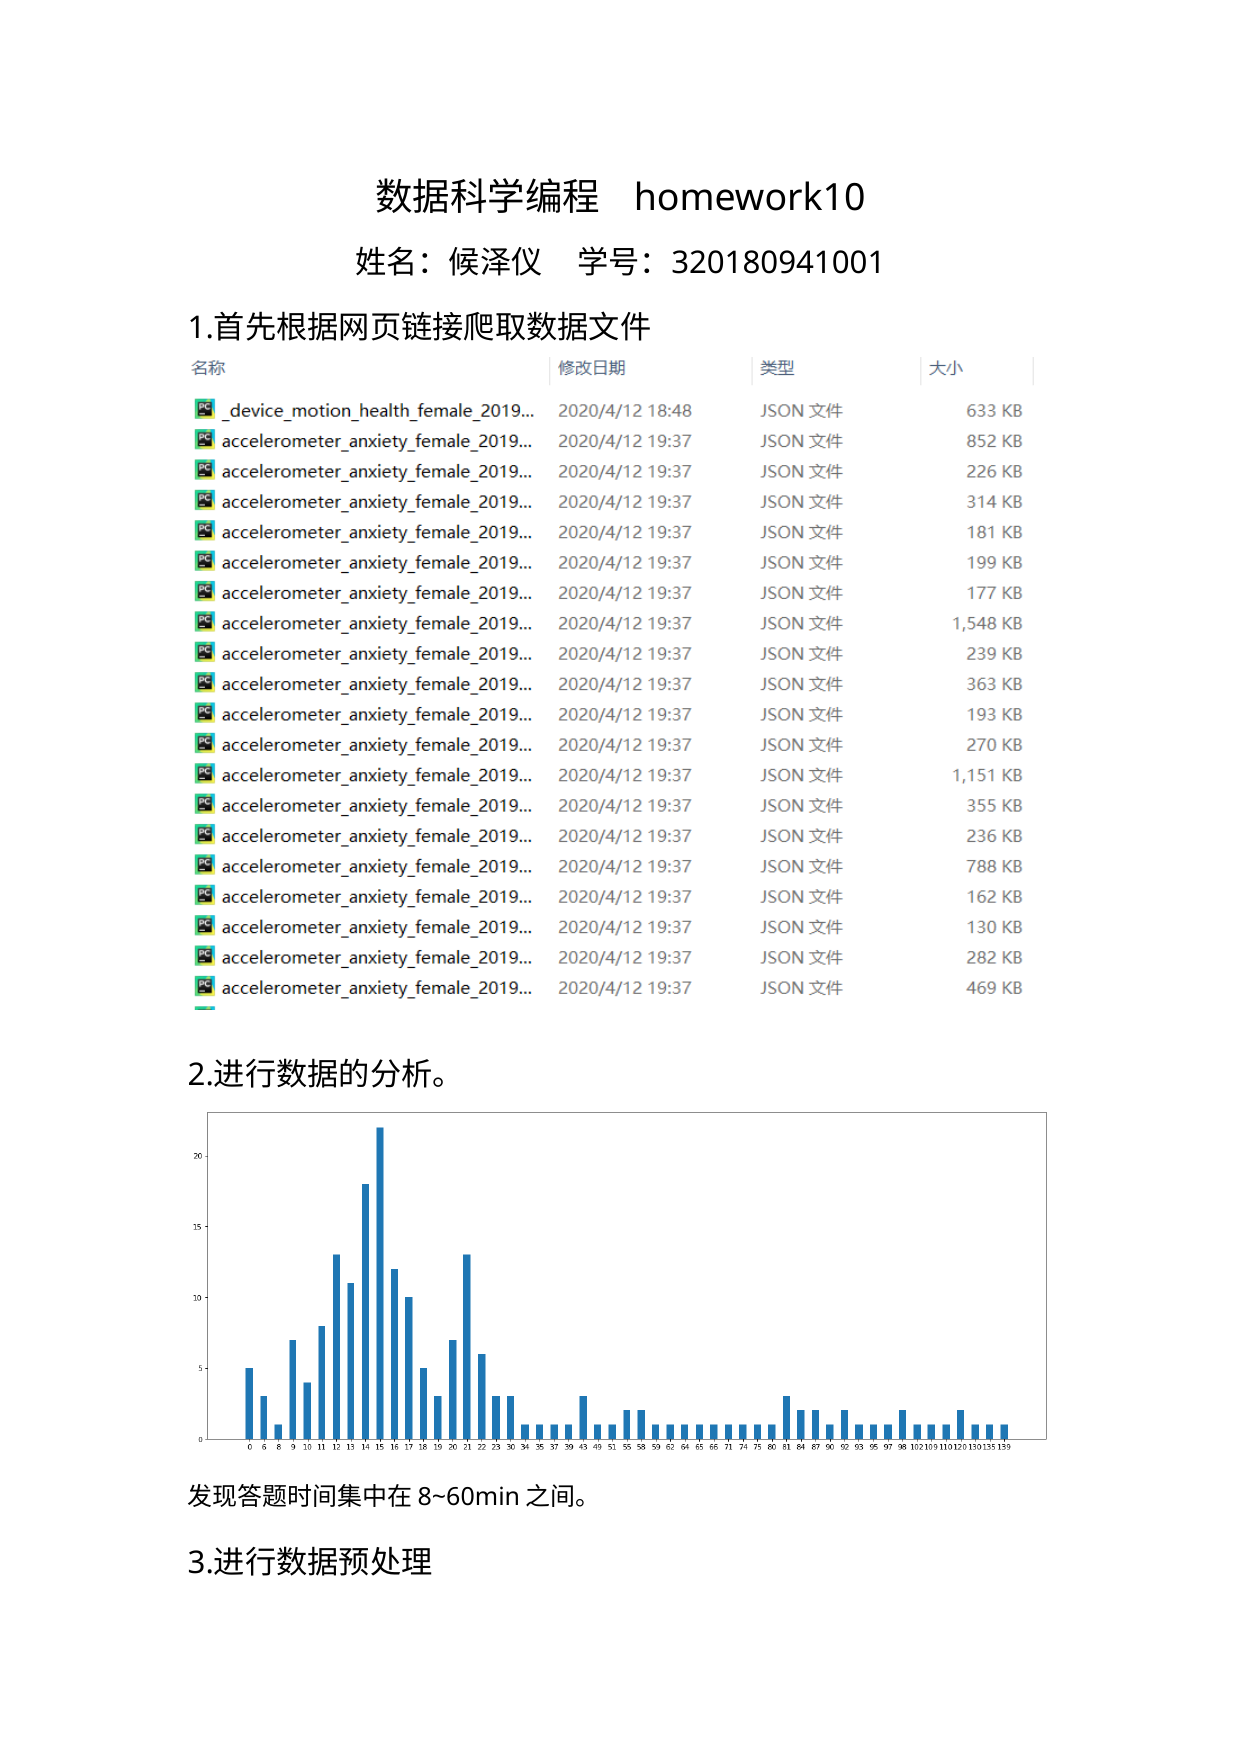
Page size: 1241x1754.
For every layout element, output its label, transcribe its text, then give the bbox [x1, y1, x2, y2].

text 3.进行数据预处理 [187, 1527, 1053, 1592]
text 姓名：候泽仪 学号：320180941001 [187, 227, 1053, 292]
text 2.进行数据的分析。 [187, 1039, 1053, 1104]
text 数据科学编程 homework10 [187, 162, 1053, 227]
picture [187, 1104, 1053, 1456]
text 1.首先根据网页链接爬取数据文件 [187, 292, 1053, 357]
text 发现答题时间集中在8~60min之间。 [187, 1462, 1053, 1527]
picture [187, 357, 1053, 1010]
